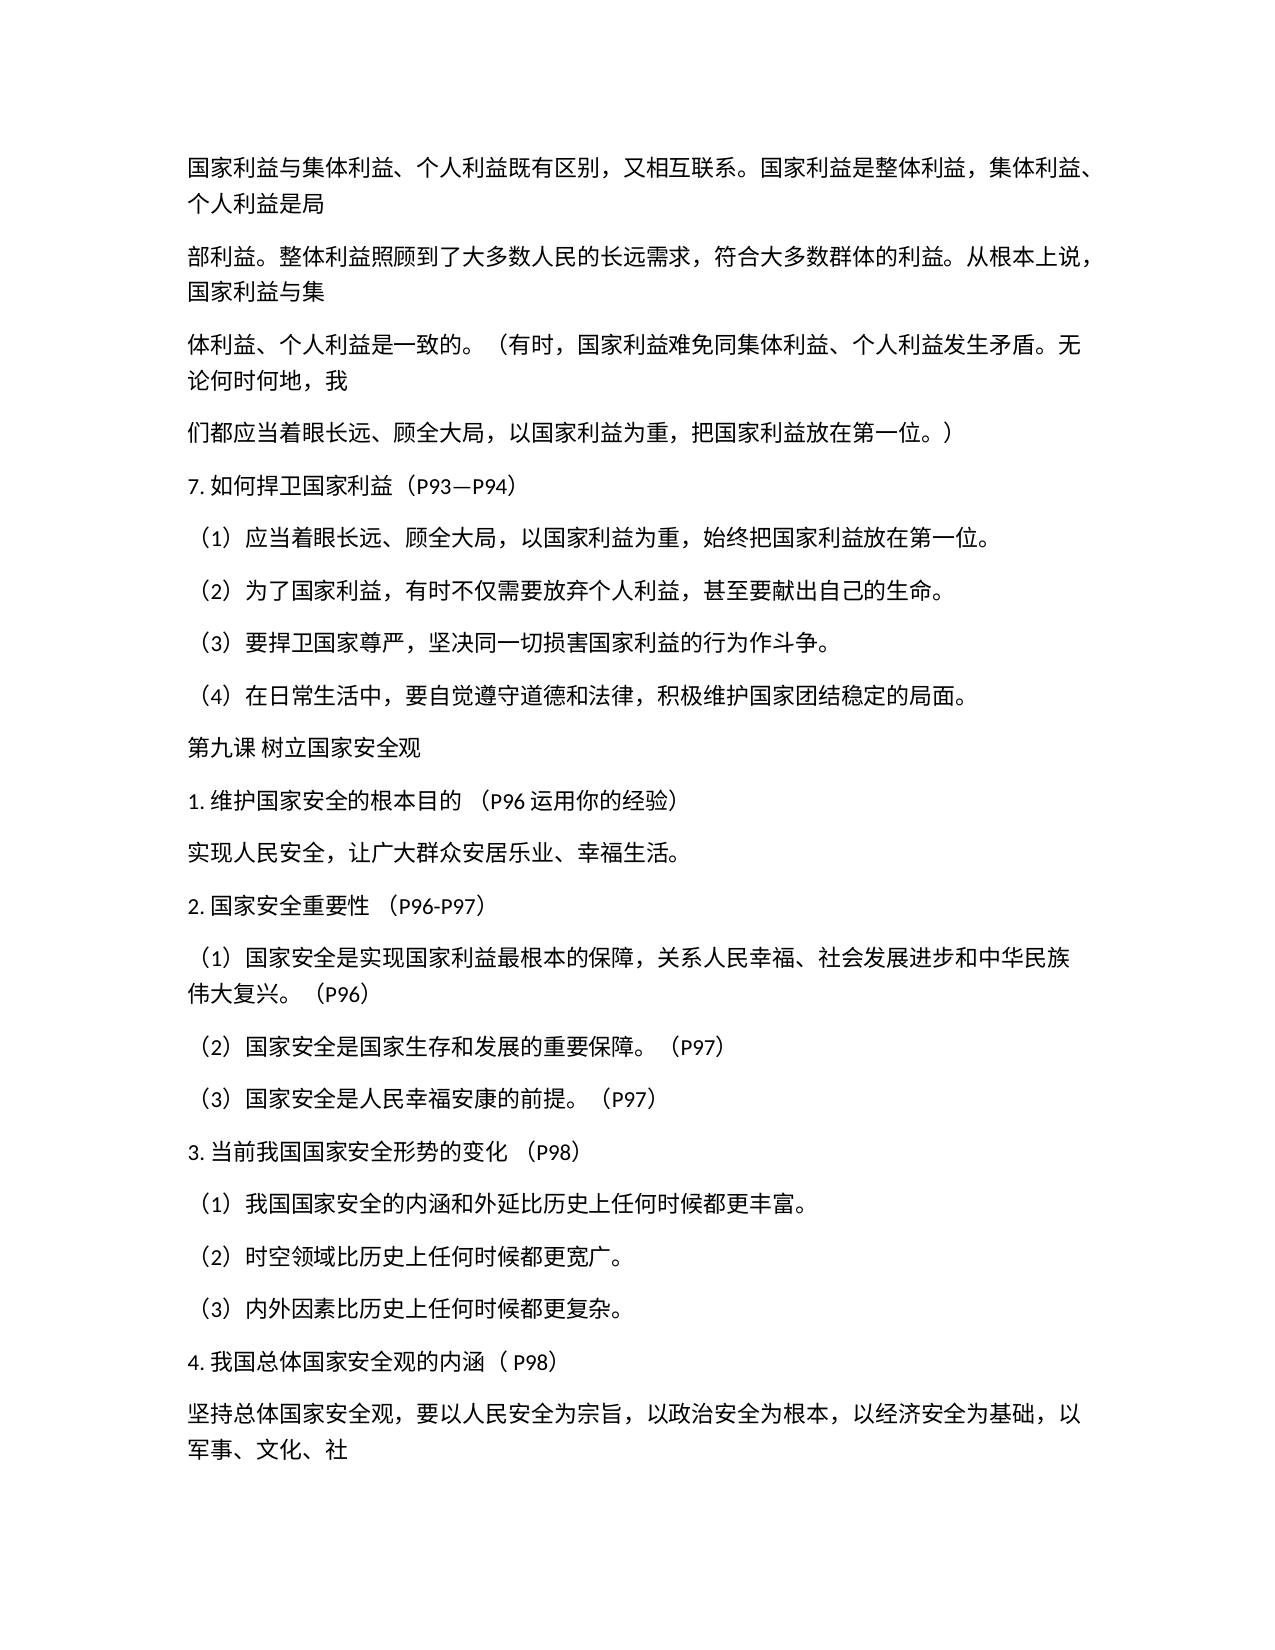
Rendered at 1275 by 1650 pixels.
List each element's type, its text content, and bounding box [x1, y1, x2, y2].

text （1）我国国家安全的内涵和外延比历史上任何时候都更丰富。 [187, 1186, 1087, 1219]
text （4）在日常生活中，要自觉遵守道德和法律，积极维护国家团结稳定的局面。 [187, 677, 1087, 711]
text 7. 如何捍卫国家利益（P93—P94） [187, 467, 1087, 501]
text （1）国家安全是实现国家利益最根本的保障，关系人民幸福、社会发展进步和中华民族伟大复兴。（P96） [187, 940, 1087, 1009]
text （3）国家安全是人民幸福安康的前提。（P97） [187, 1081, 1087, 1114]
text 4. 我国总体国家安全观的内涵（ P98） [187, 1343, 1087, 1377]
text （2）国家安全是国家生存和发展的重要保障。（P97） [187, 1028, 1087, 1062]
text （3）要捍卫国家尊严，坚决同一切损害国家利益的行为作斗争。 [187, 625, 1087, 658]
text 体利益、个人利益是一致的。（有时，国家利益难免同集体利益、个人利益发生矛盾。无论何时何地，我 [187, 327, 1087, 396]
text 国家利益与集体利益、个人利益既有区别，又相互联系。国家利益是整体利益，集体利益、个人利益是局 [187, 150, 1087, 219]
text 1. 维护国家安全的根本目的 （P96 运用你的经验） [187, 782, 1087, 816]
text 们都应当着眼长远、顾全大局，以国家利益为重，把国家利益放在第一位。） [187, 415, 1087, 448]
text （3）内外因素比历史上任何时候都更复杂。 [187, 1291, 1087, 1324]
text 3. 当前我国国家安全形势的变化 （P98） [187, 1133, 1087, 1167]
text 第九课 树立国家安全观 [187, 730, 1087, 763]
text 坚持总体国家安全观，要以人民安全为宗旨，以政治安全为根本，以经济安全为基础，以军事、文化、社 [187, 1396, 1087, 1465]
text 部利益。整体利益照顾到了大多数人民的长远需求，符合大多数群体的利益。从根本上说，国家利益与集 [187, 238, 1087, 307]
text 实现人民安全，让广大群众安居乐业、幸福生活。 [187, 835, 1087, 868]
text （2）时空领域比历史上任何时候都更宽广。 [187, 1238, 1087, 1272]
text 2. 国家安全重要性 （P96-P97） [187, 887, 1087, 921]
text （1）应当着眼长远、顾全大局，以国家利益为重，始终把国家利益放在第一位。 [187, 520, 1087, 553]
text （2）为了国家利益，有时不仅需要放弃个人利益，甚至要献出自己的生命。 [187, 572, 1087, 606]
